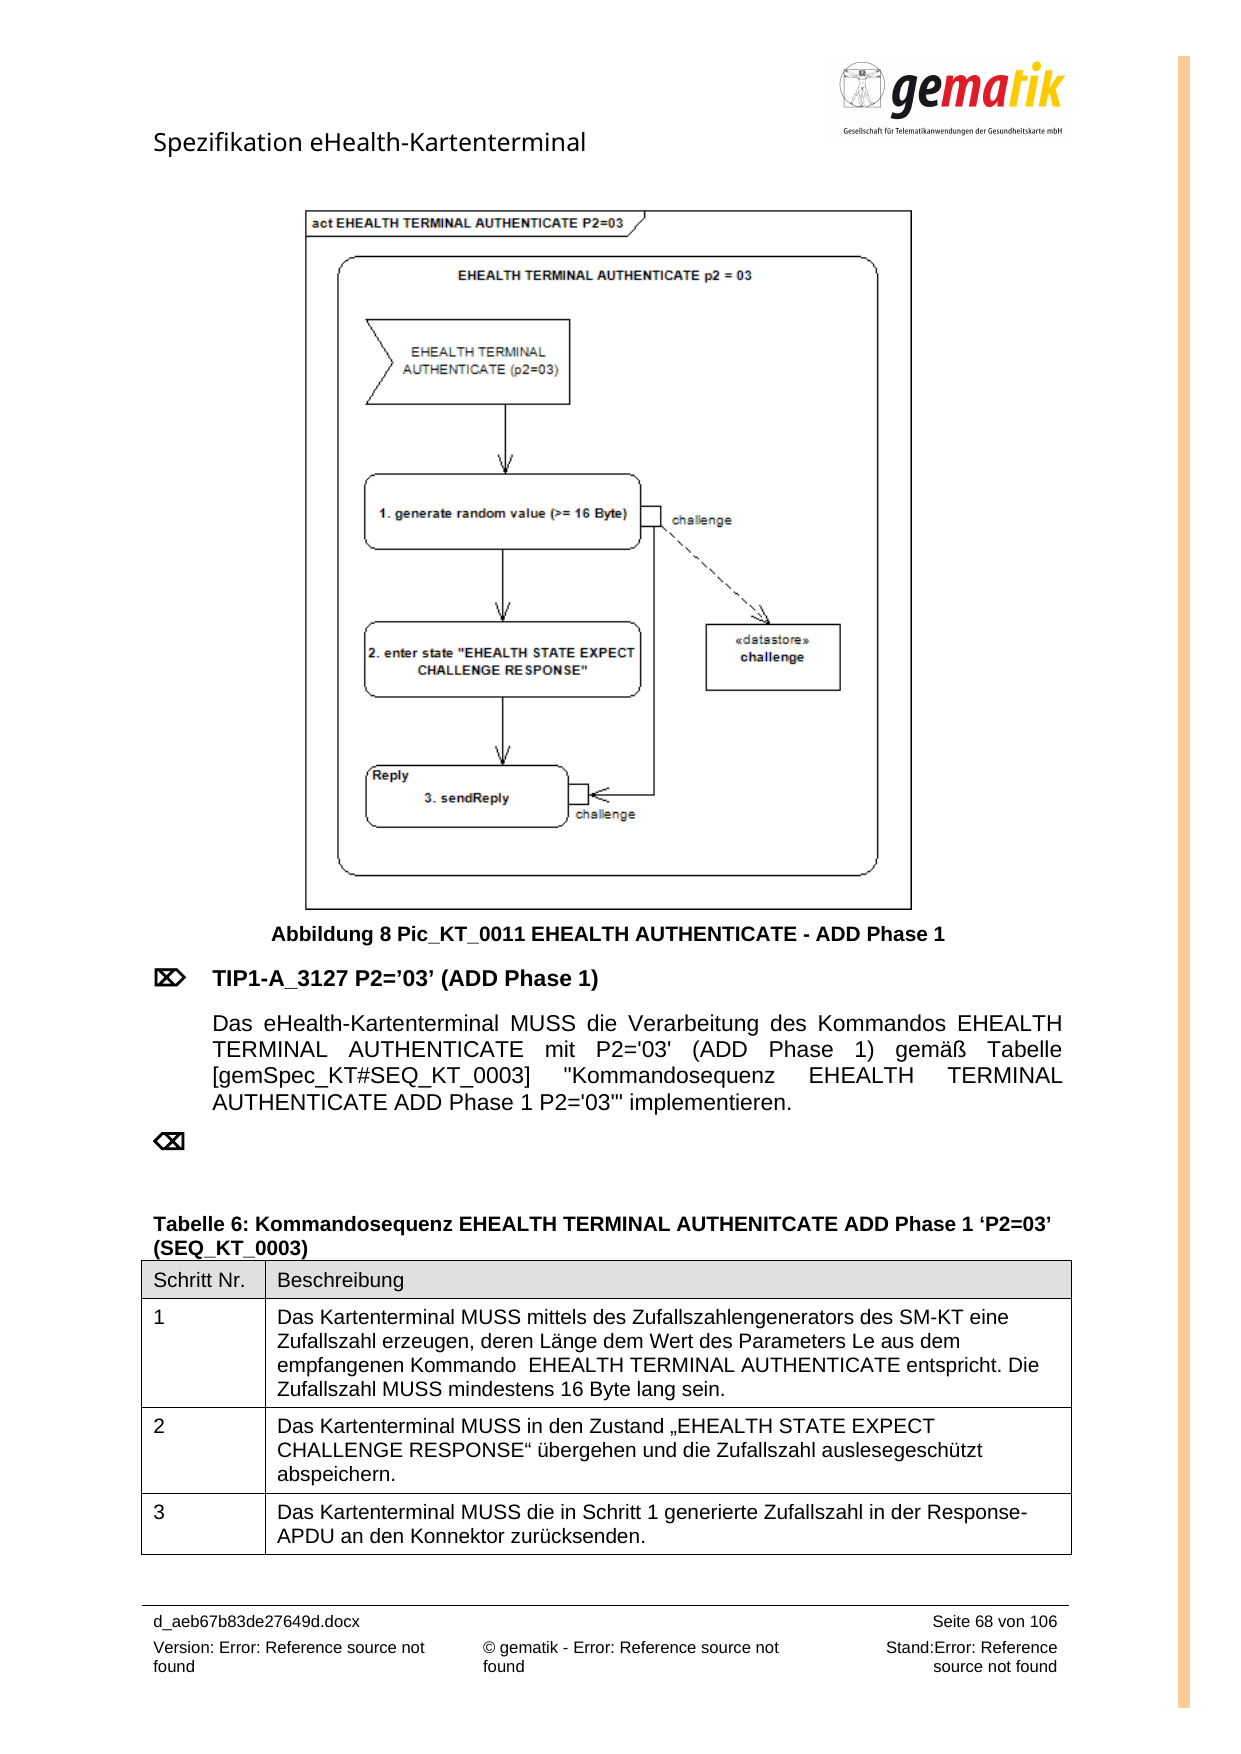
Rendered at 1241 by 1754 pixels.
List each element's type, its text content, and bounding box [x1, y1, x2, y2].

text Tabelle 6: Kommandosequenz EHEALTH TERMINAL AUTHENITCATE ADD Phase 1 ‘P2=03’ (SEQ_KT_0003) [153, 1212, 1063, 1260]
table_cell Das Kartenterminal MUSS mittels des Zufallszahlengenerators des SM-KT eine Zufallszahl erzeugen, deren Länge dem Wert des Parameters Le aus dem empfangenen Kommando EHEALTH TERMINAL AUTHENTICATE entspricht. Die Zufallszahl MUSS mindestens 16 Byte lang sein. [266, 1299, 1071, 1407]
table_cell Das Kartenterminal MUSS die in Schritt 1 generierte Zufallszahl in der Response-APDU an den Konnektor zurücksenden. [266, 1494, 1071, 1554]
table_cell 3 [142, 1494, 265, 1554]
text TIP1-A_3127 P2=’03’ (ADD Phase 1) [153, 964, 1063, 991]
picture [304, 209, 912, 910]
table_cell Das Kartenterminal MUSS in den Zustand „EHEALTH STATE EXPECT CHALLENGE RESPONSE“ übergehen und die Zufallszahl auslesegeschützt abspeichern. [266, 1408, 1071, 1492]
text Abbildung 8 Pic_KT_0011 EHEALTH AUTHENTICATE - ADD Phase 1 [153, 922, 1063, 946]
table_header Beschreibung [266, 1261, 1071, 1298]
text Das eHealth-Kartenterminal MUSS die Verarbeitung des Kommandos EHEALTH TERMINAL AUTHENTICATE mit P2='03' (ADD Phase 1) gemäß Tabelle [gemSpec_KT#SEQ_KT_0003] "Kommandosequenz EHEALTH TERMINAL AUTHENTICATE ADD Phase 1 P2='03'" implementieren. [212, 1010, 1063, 1115]
table_cell 1 [142, 1299, 265, 1407]
table_header Schritt Nr. [142, 1261, 265, 1298]
picture [830, 56, 1068, 145]
table_cell 2 [142, 1408, 265, 1492]
